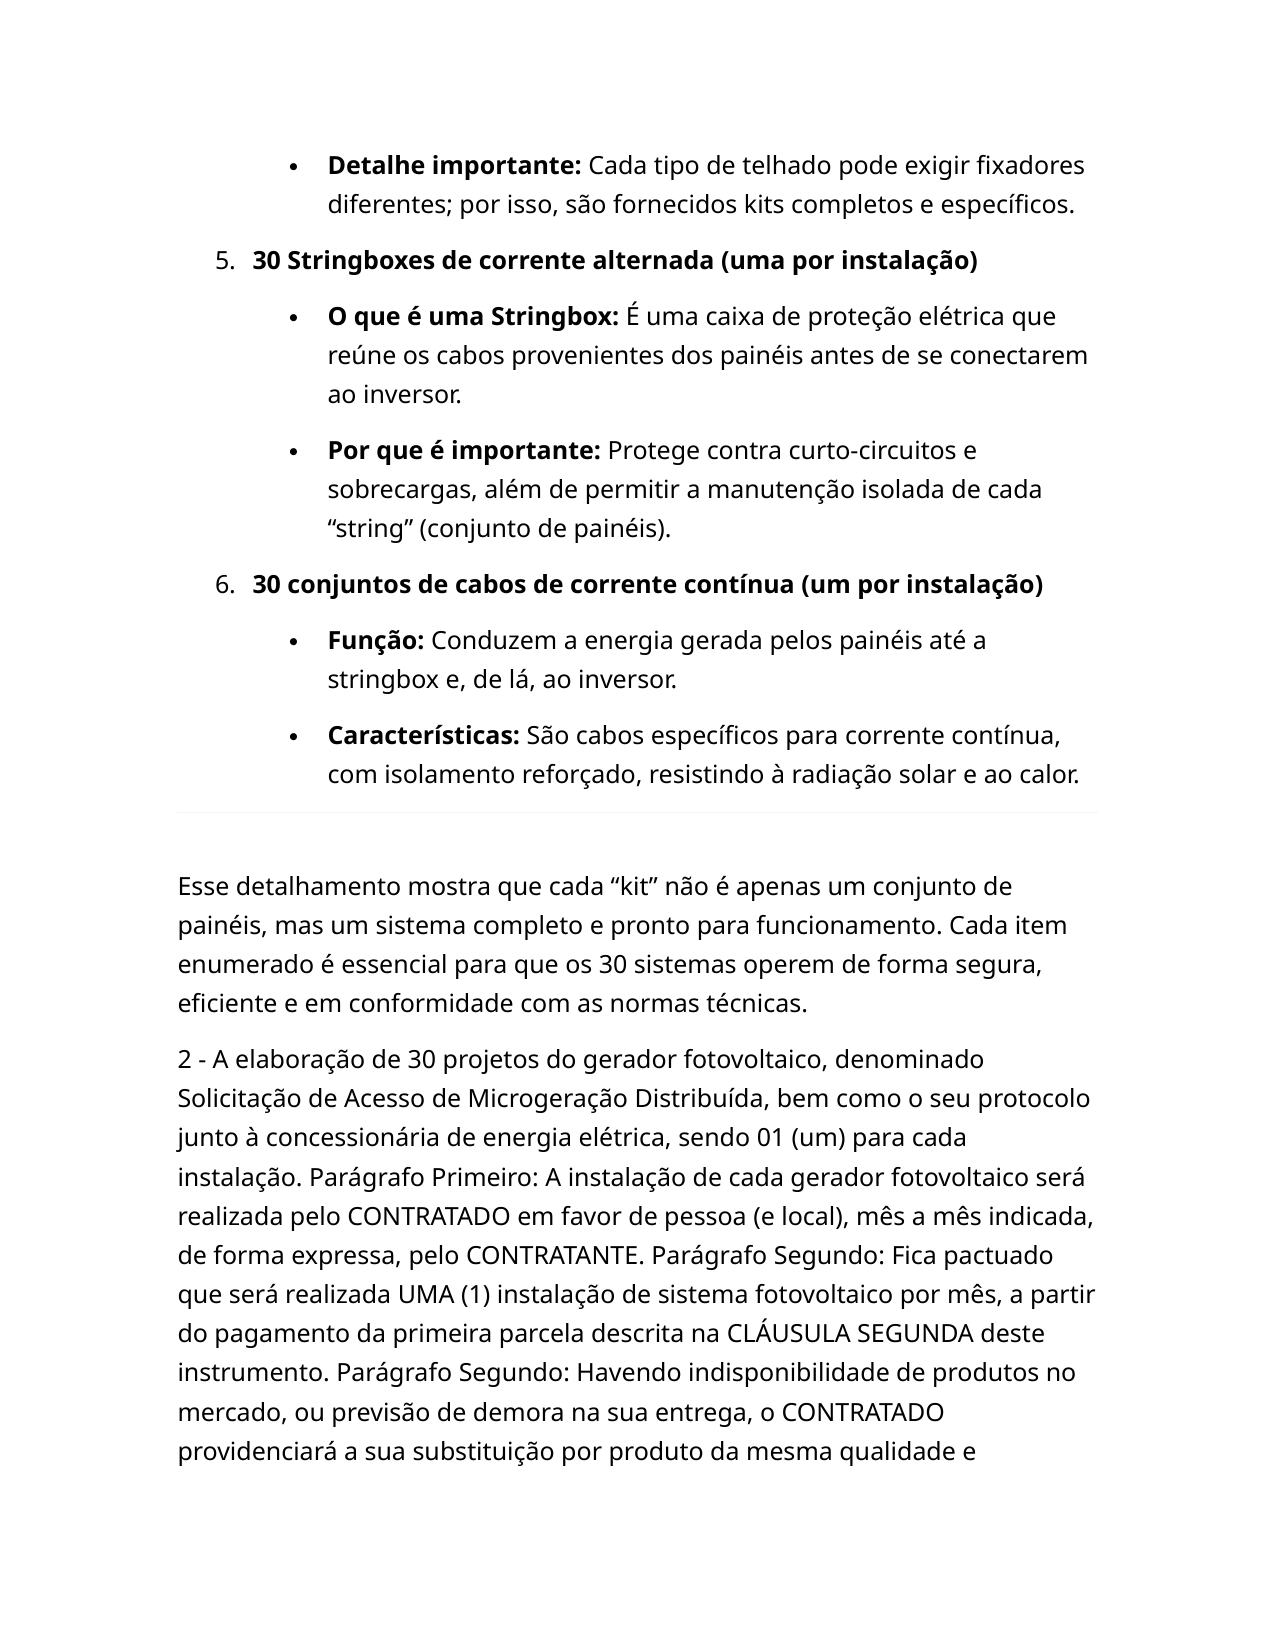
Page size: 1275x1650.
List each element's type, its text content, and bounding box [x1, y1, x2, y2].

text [177, 1042, 1098, 1467]
list Características: São cabos específicos para corrente contínua, com isolamento reforçado, resistindo à radiação solar e ao calor. [290, 718, 1098, 791]
list 30 Stringboxes de corrente alternada (uma por instalação) [215, 243, 1098, 277]
text Esse detalhamento mostra que cada “kit” não é apenas um conjunto de painéis, mas um sistema completo e pronto para funcionamento. Cada item enumerado é essencial para que os 30 sistemas operem de forma segura, eficiente e em conformidade com as normas técnicas. [177, 868, 1098, 1020]
list O que é uma Stringbox: É uma caixa de proteção elétrica que reúne os cabos provenientes dos painéis antes de se conectarem ao inversor. [290, 298, 1098, 411]
list Por que é importante: Protege contra curto-circuitos e sobrecargas, além de permitir a manutenção isolada de cada “string” (conjunto de painéis). [290, 433, 1098, 545]
list Função: Conduzem a energia gerada pelos painéis até a stringbox e, de lá, ao inversor. [290, 623, 1098, 696]
list 30 conjuntos de cabos de corrente contínua (um por instalação) [215, 567, 1098, 601]
list Detalhe importante: Cada tipo de telhado pode exigir fixadores diferentes; por isso, são fornecidos kits completos e específicos. [290, 148, 1098, 221]
